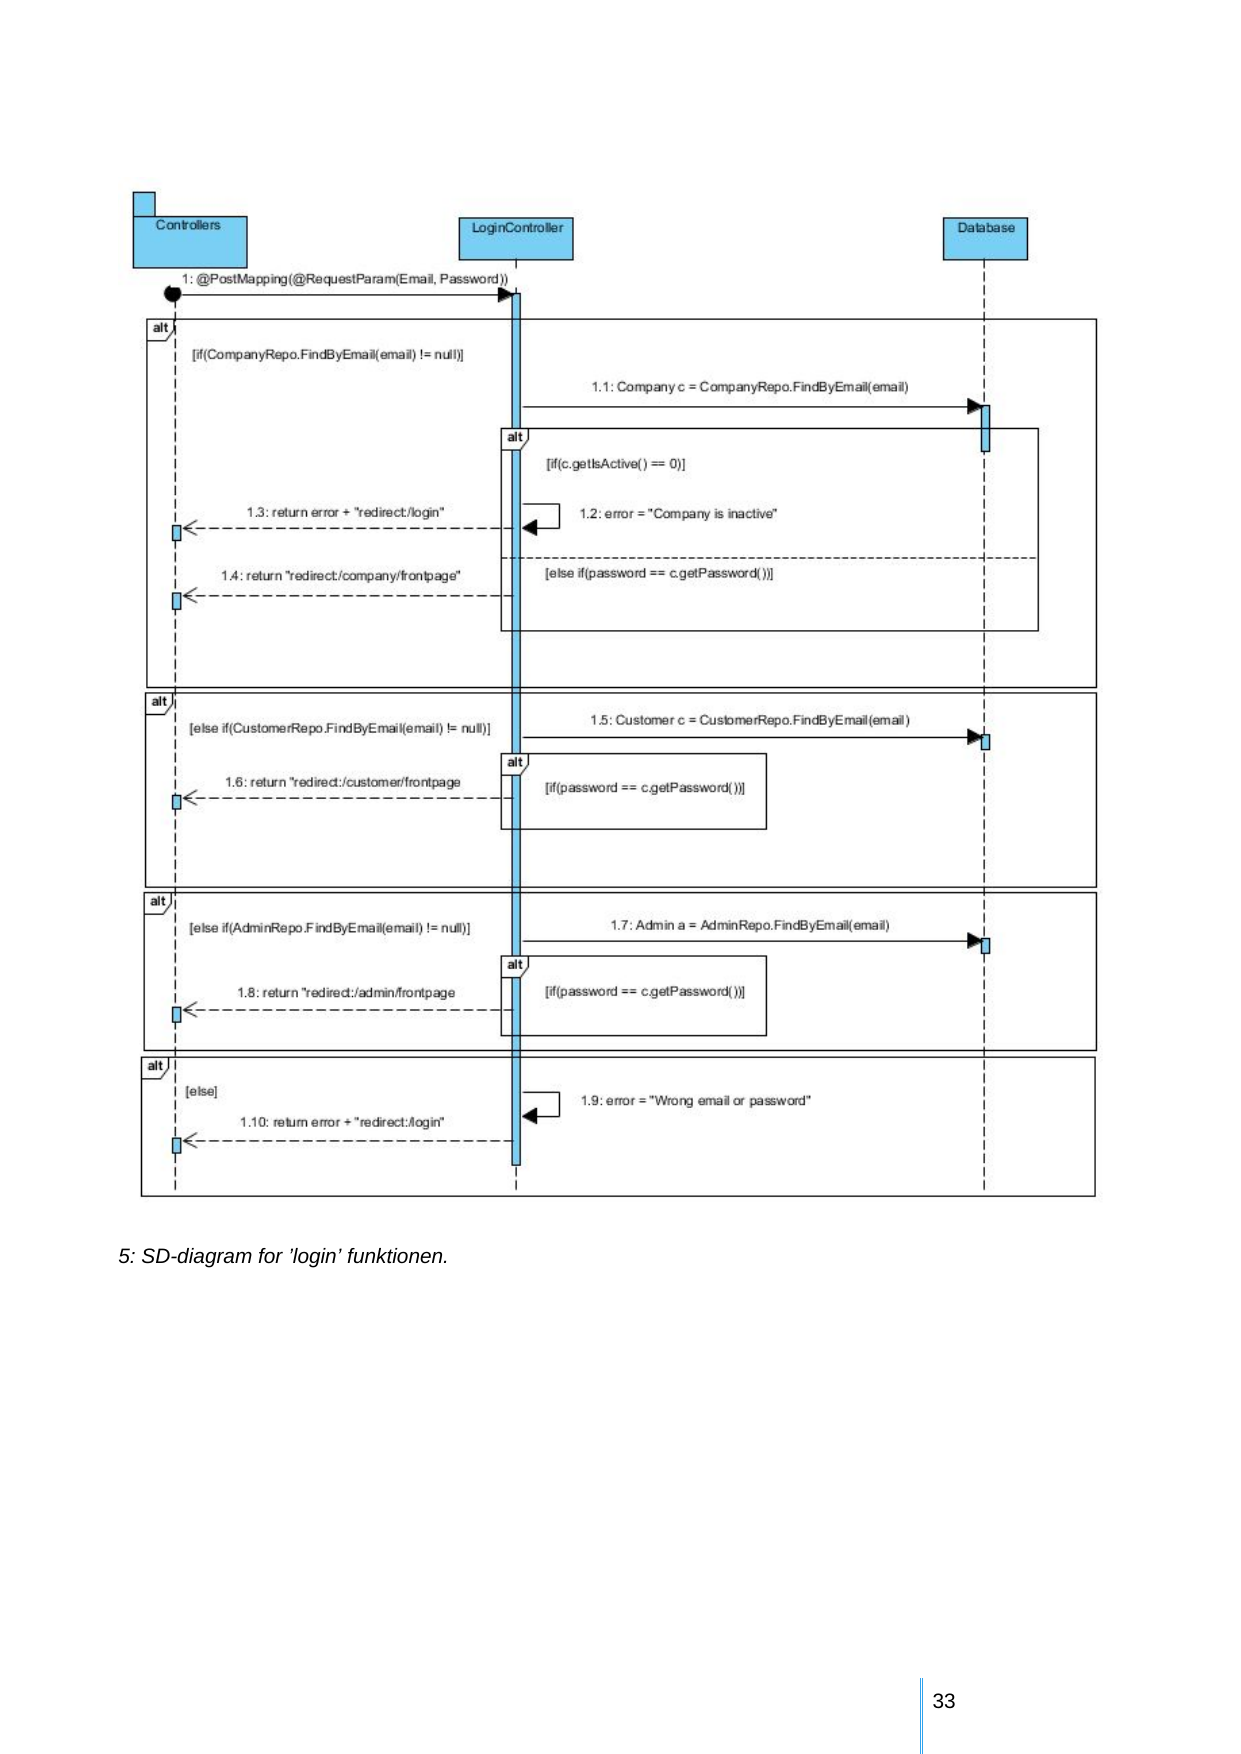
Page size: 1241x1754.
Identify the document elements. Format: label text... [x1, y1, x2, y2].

picture [118, 177, 1123, 1220]
text 5: SD-diagram for ’login’ funktionen. [118, 1244, 1122, 1268]
